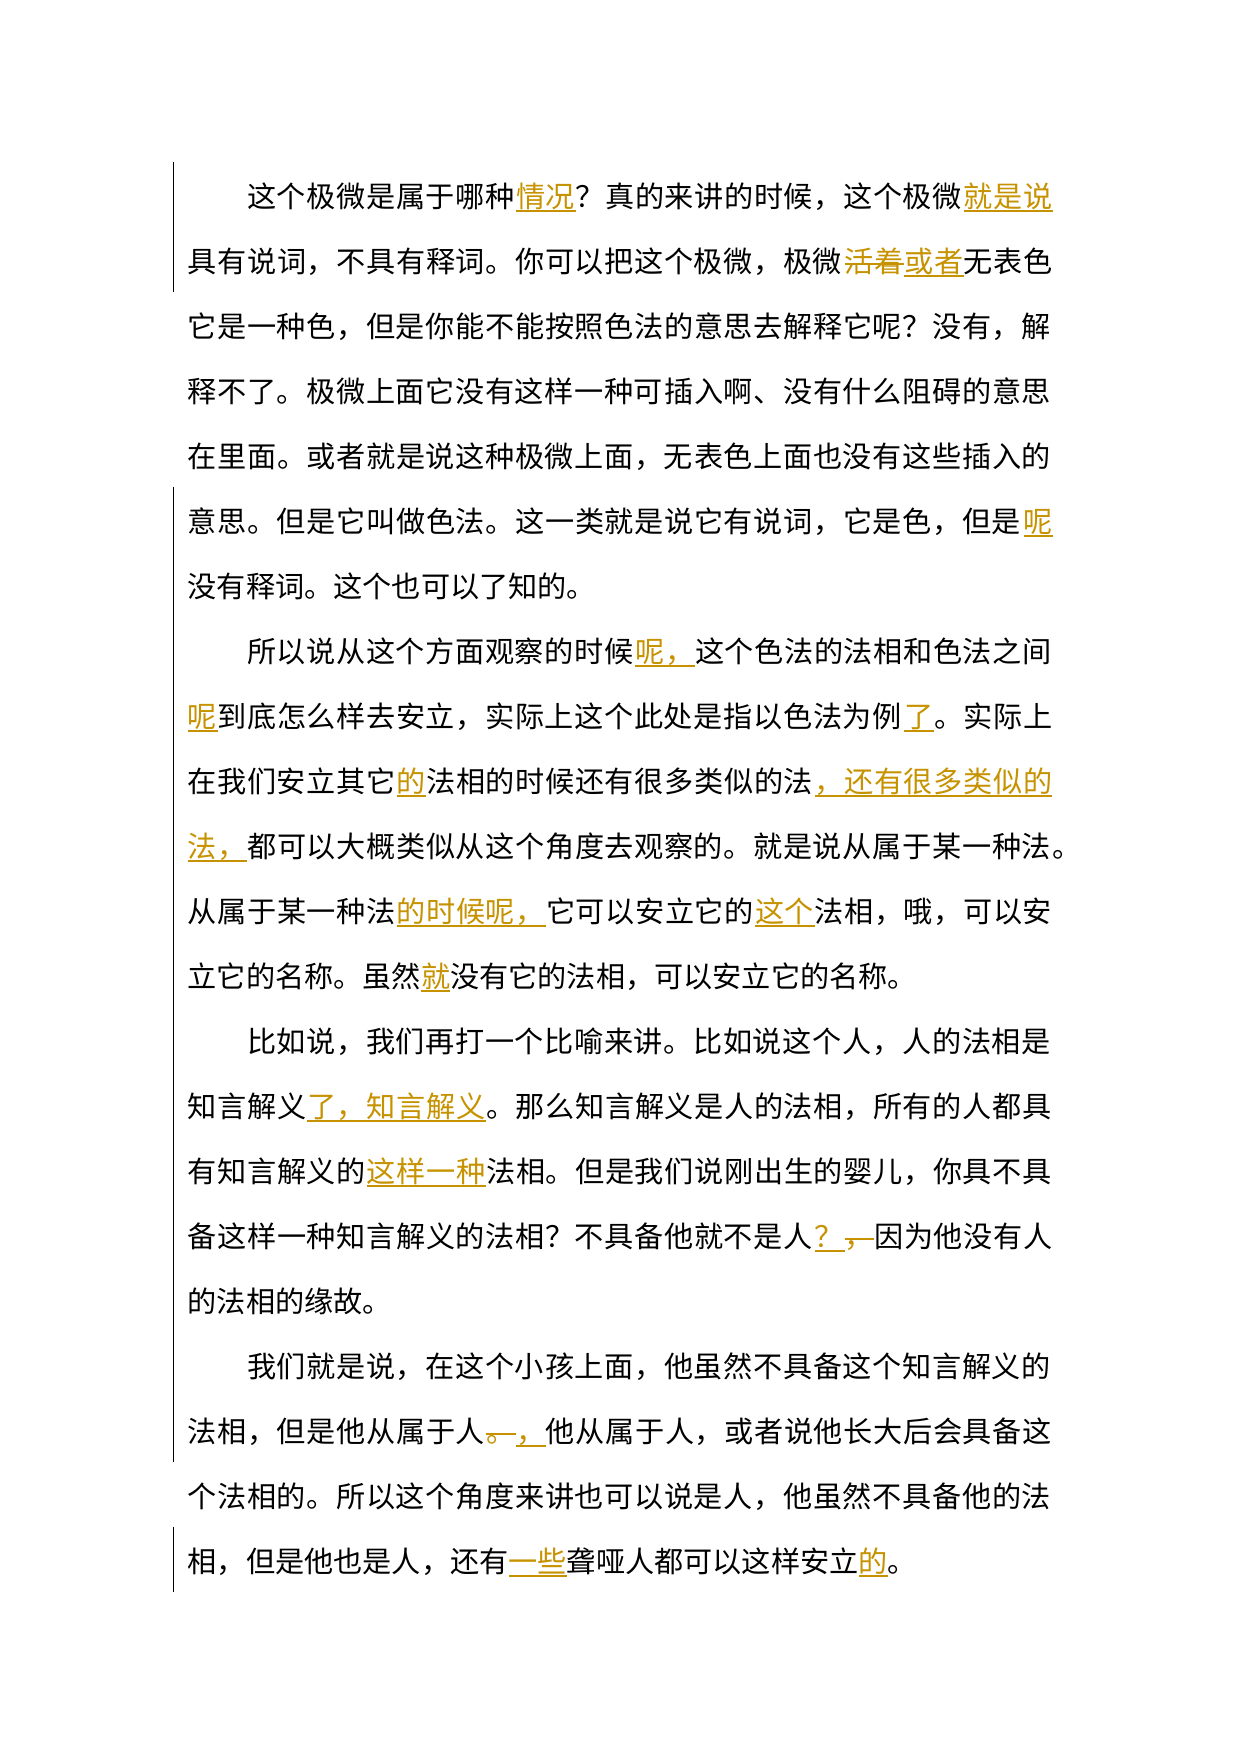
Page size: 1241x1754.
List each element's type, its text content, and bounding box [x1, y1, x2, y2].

text 我们就是说，在这个小孩上面，他虽然不具备这个知言解义的法相，但是他从属于人他从属于人，或者说他长大后会具备这个法相的。所以这个角度来讲也可以说是人，他虽然不具备他的法相，但是他也是人，还有聋哑人都可以这样安立。 [187, 1332, 1053, 1592]
text 这个极微是属于哪种？真的来讲的时候，这个极微具有说词，不具有释词。你可以把这个极微，极微无表色它是一种色，但是你能不能按照色法的意思去解释它呢？没有，解释不了。极微上面它没有这样一种可插入啊、没有什么阻碍的意思在里面。或者就是说这种极微上面，无表色上面也没有这些插入的意思。但是它叫做色法。这一类就是说它有说词，它是色，但是没有释词。这个也可以了知的。 [187, 162, 1053, 617]
text 比如说，我们再打一个比喻来讲。比如说这个人，人的法相是知言解义。那么知言解义是人的法相，所有的人都具有知言解义的法相。但是我们说刚出生的婴儿，你具不具备这样一种知言解义的法相？不具备他就不是人因为他没有人的法相的缘故。 [187, 1007, 1053, 1332]
text 所以说从这个方面观察的时候这个色法的法相和色法之间到底怎么样去安立，实际上这个此处是指以色法为例。实际上在我们安立其它法相的时候还有很多类似的法都可以大概类似从这个角度去观察的。就是说从属于某一种法。从属于某一种法它可以安立它的法相，哦，可以安立它的名称。虽然没有它的法相，可以安立它的名称。 [187, 617, 1053, 1007]
